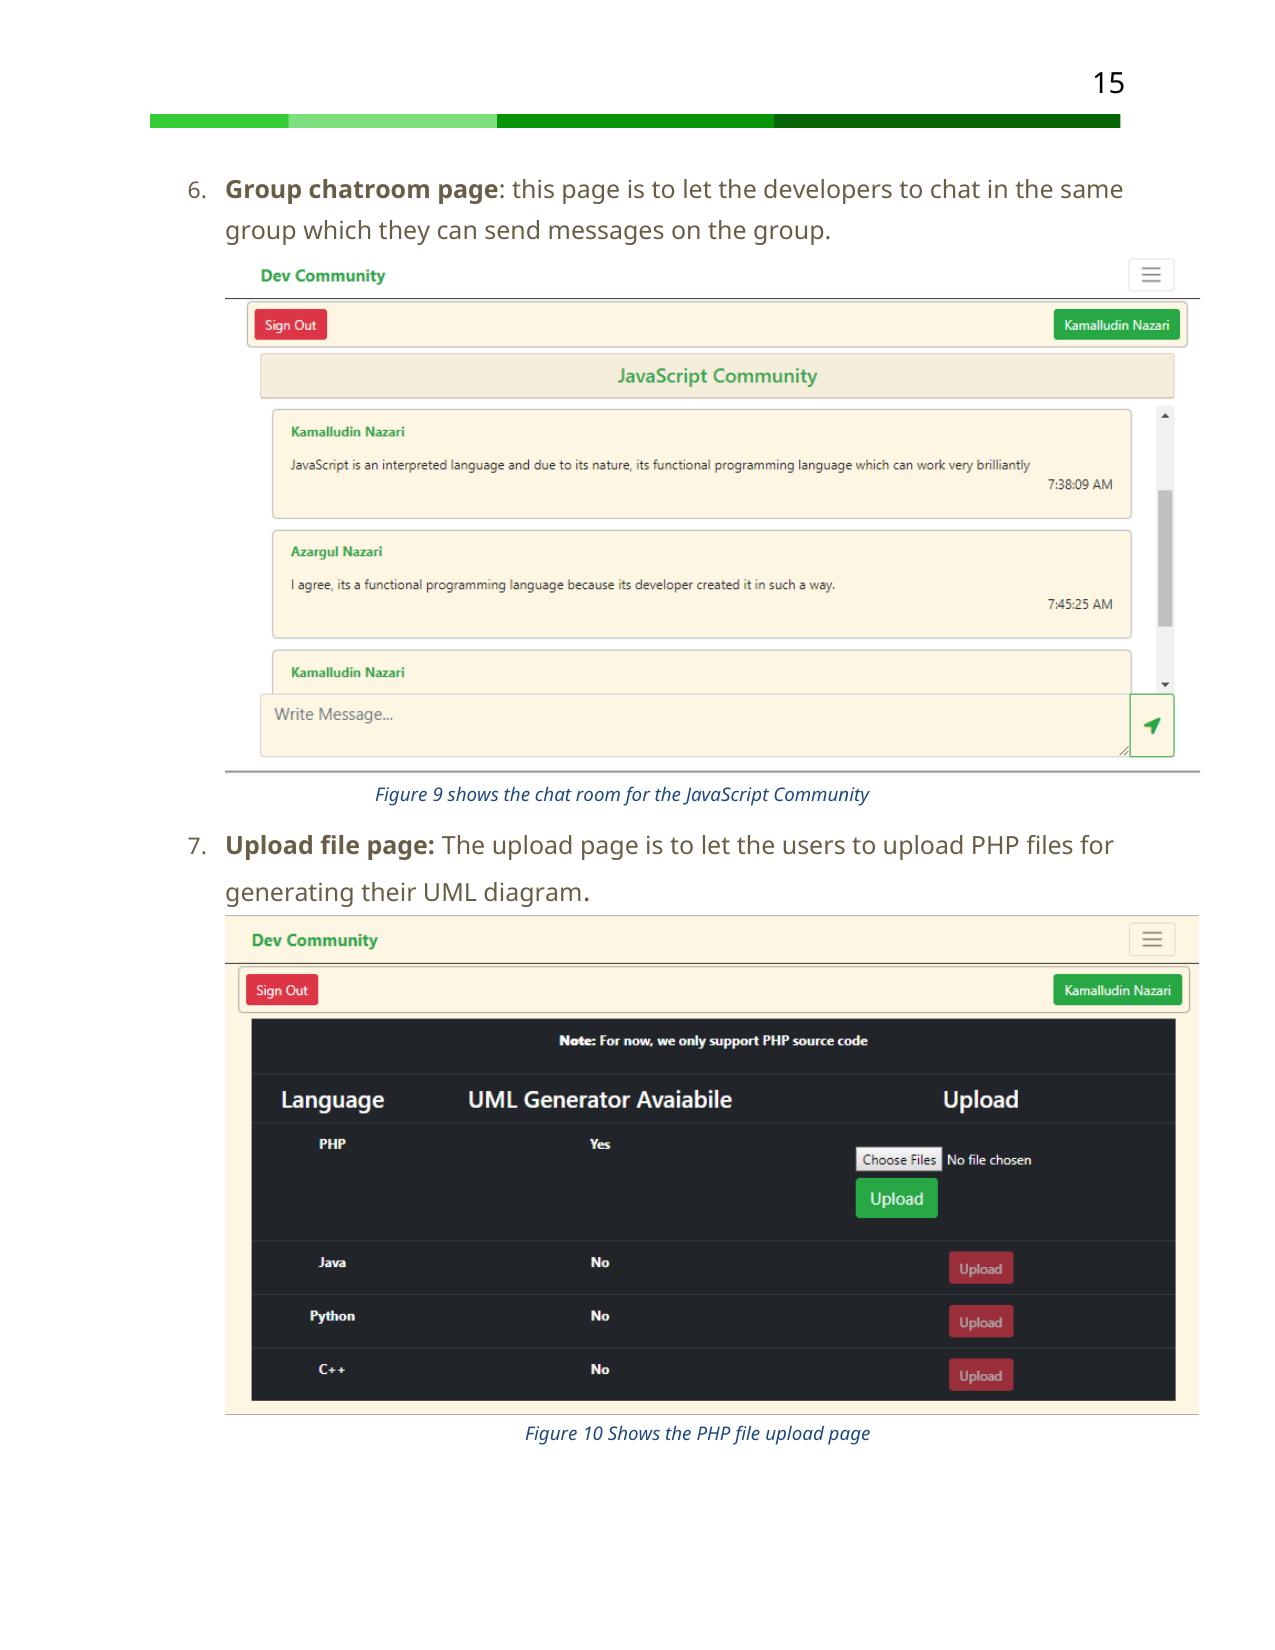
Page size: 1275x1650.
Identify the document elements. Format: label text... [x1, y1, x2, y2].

picture [150, 114, 1121, 128]
text Figure 9 shows the chat room for the JavaScript Community [300, 781, 1125, 807]
picture [225, 915, 1199, 1415]
text Figure 10 Shows the PHP file upload page [450, 1421, 1125, 1446]
picture [225, 253, 1200, 776]
